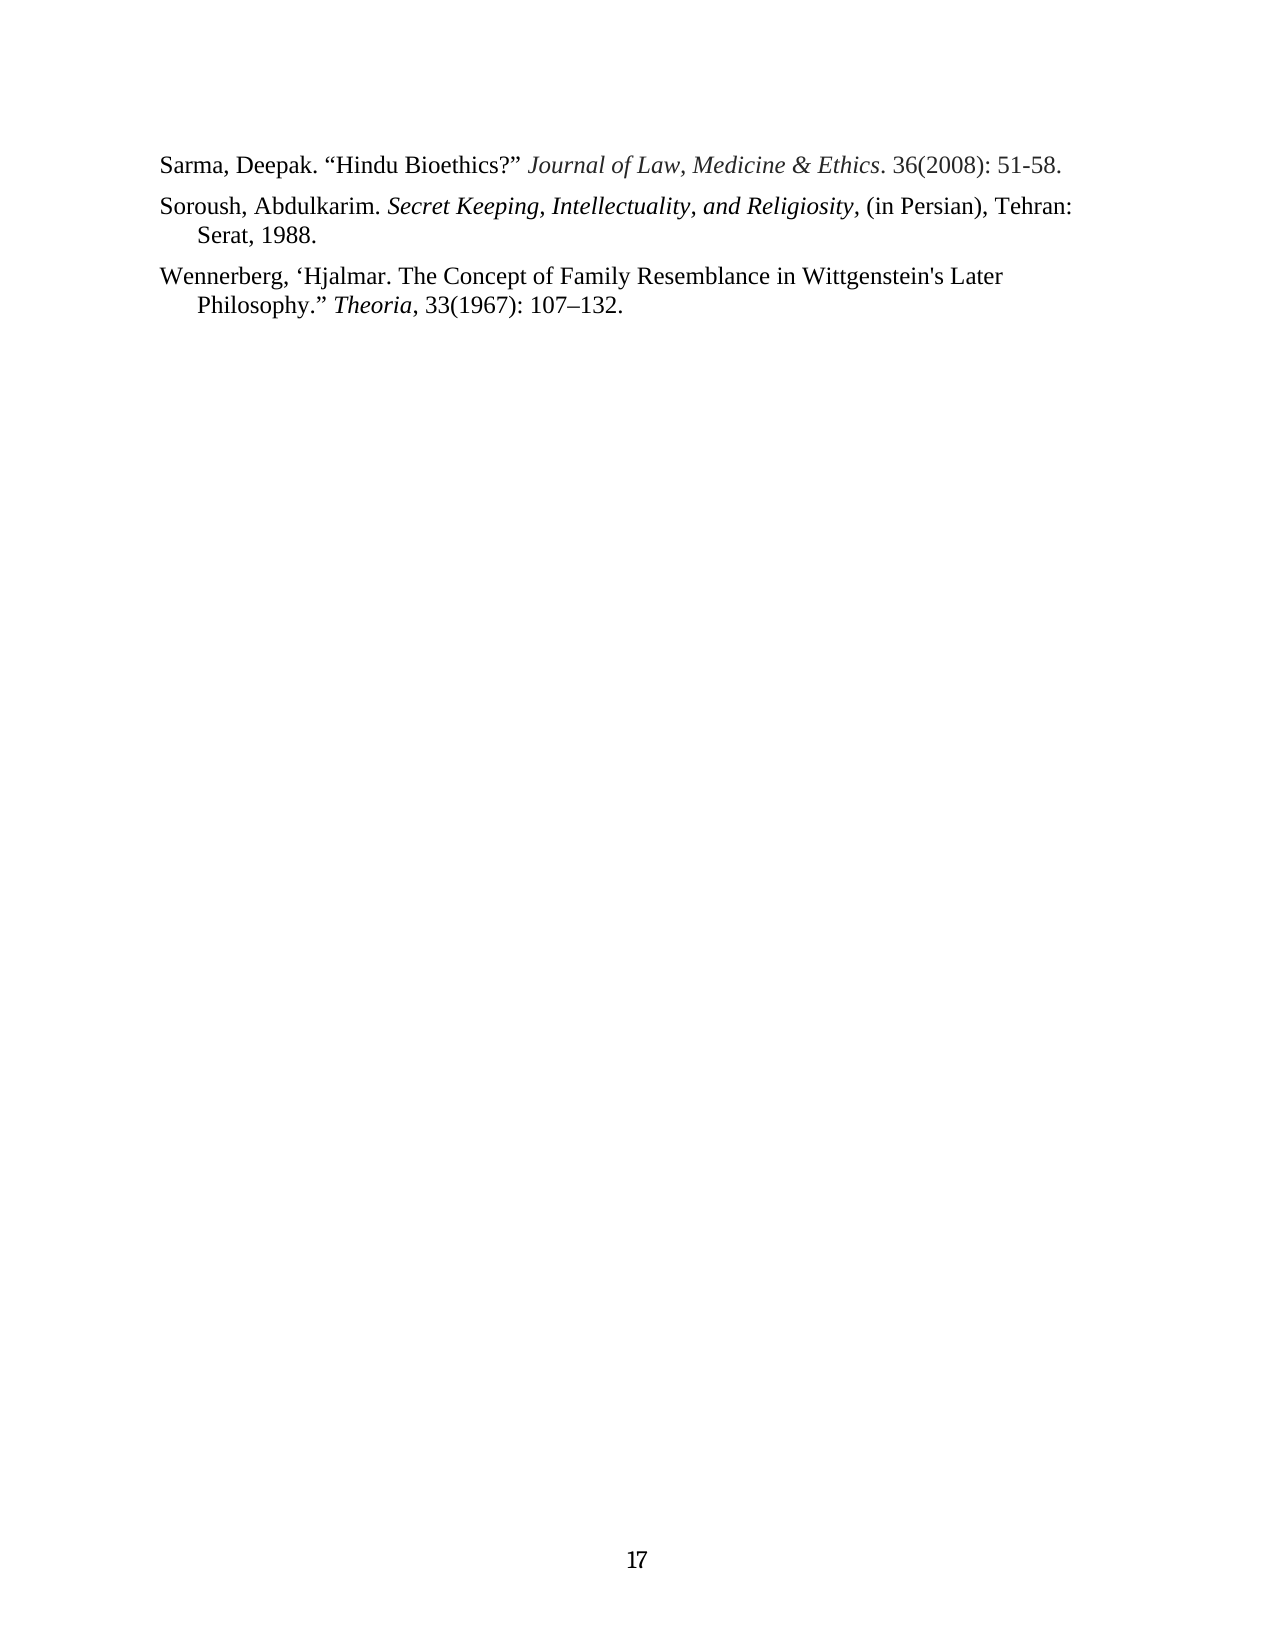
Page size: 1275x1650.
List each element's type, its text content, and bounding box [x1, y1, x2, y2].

text Wennerberg, ‘Hjalmar. The Concept of Family Resemblance in Wittgenstein's Later Philosophy.” Theoria, 33(1967): 107–132. [159, 261, 1125, 319]
text Soroush, Abdulkarim. Secret Keeping, Intellectuality, and Religiosity, (in Persian), Tehran: Serat, 1988. [159, 191, 1125, 249]
text Sarma, Deepak. “Hindu Bioethics?” Journal of Law, Medicine & Ethics. 36(2008): 51-58. [159, 150, 1125, 179]
